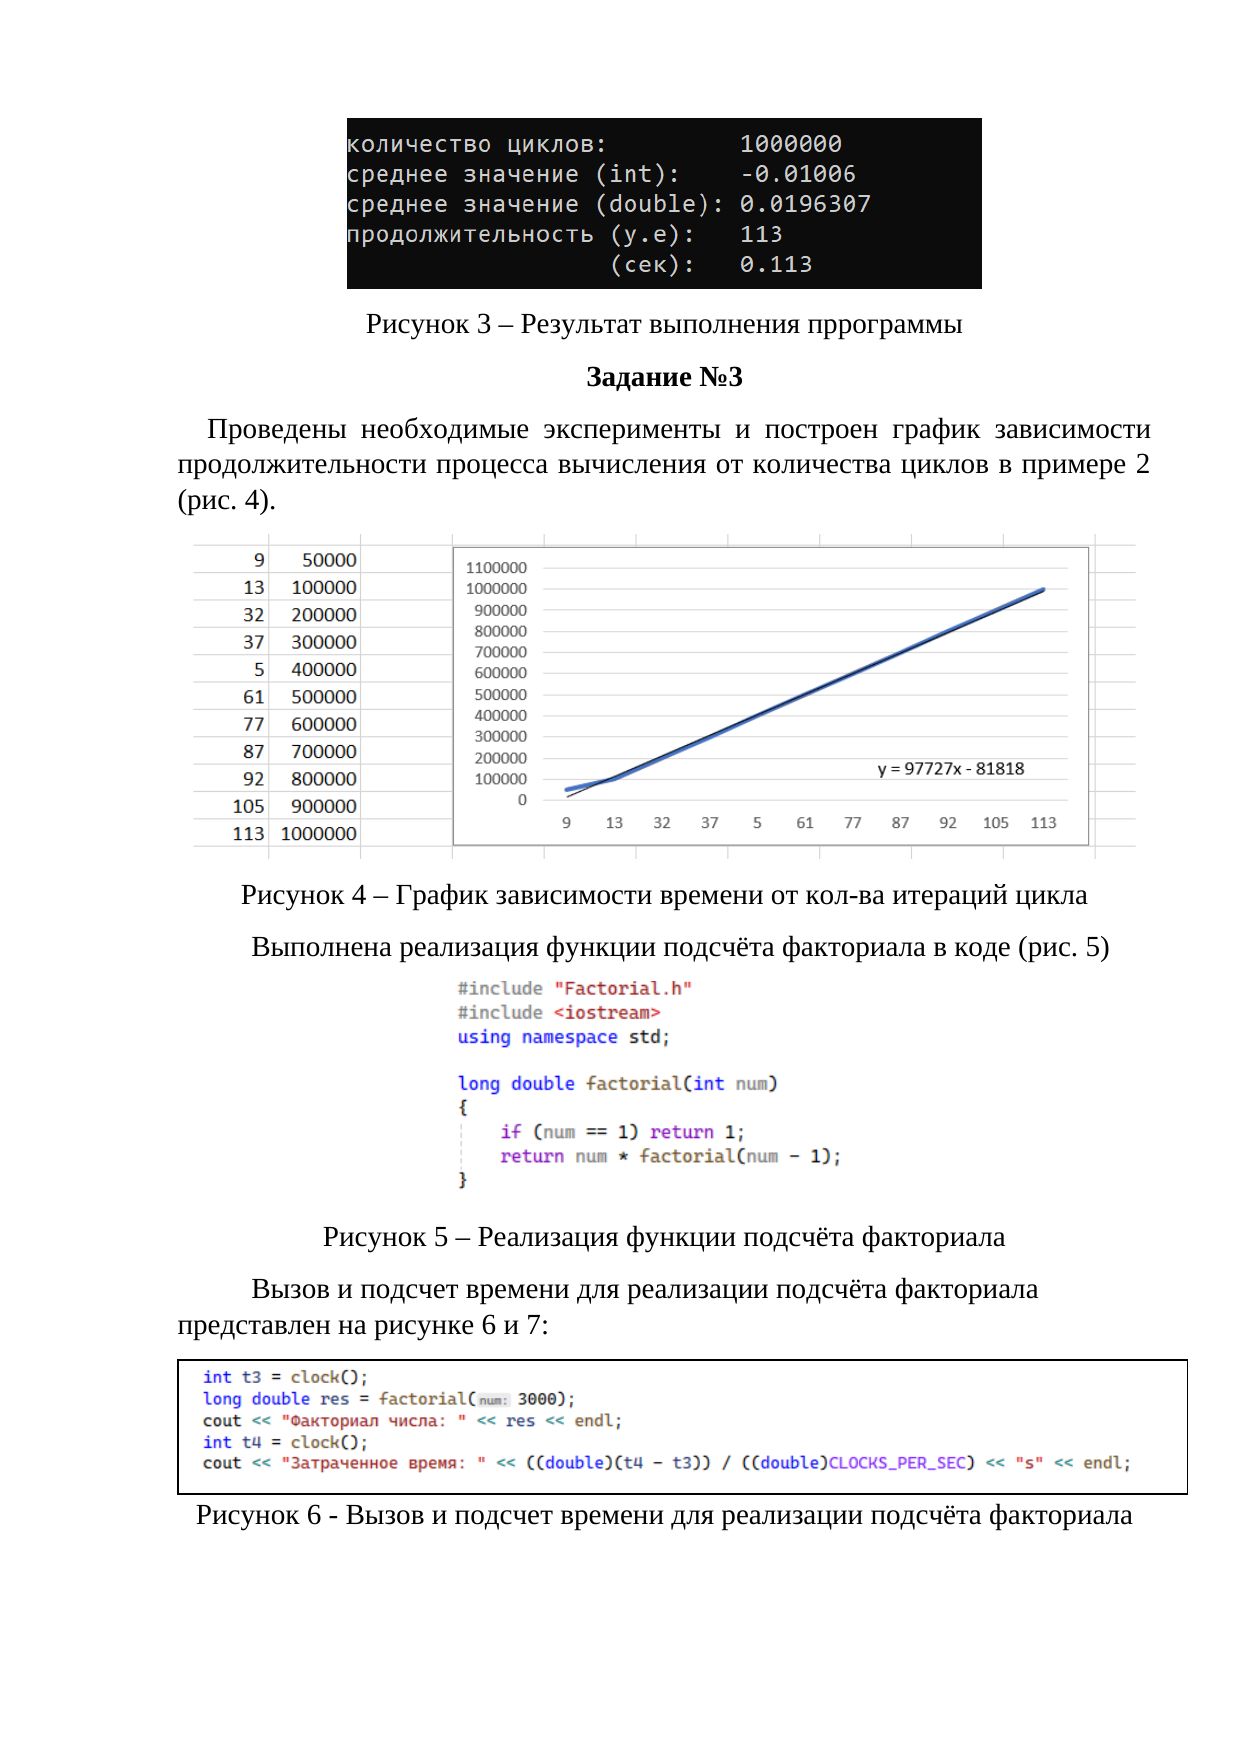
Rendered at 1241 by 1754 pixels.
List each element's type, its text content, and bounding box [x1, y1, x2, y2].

text Рисунок 5 – Реализация функции подсчёта факториала [177, 1219, 1152, 1253]
text Рисунок 6 - Вызов и подсчет времени для реализации подсчёта факториала [177, 1495, 1152, 1530]
text Рисунок 4 – График зависимости времени от кол-ва итераций цикла [177, 877, 1152, 911]
picture [347, 118, 982, 289]
picture [193, 534, 1136, 859]
text Рисунок 3 – Результат выполнения пррограммы [177, 306, 1152, 340]
picture [179, 1361, 1187, 1493]
text Проведены необходимые эксперименты и построен график зависимости продолжительности процесса вычисления от количества циклов в примере 2 (рис. 4). [177, 411, 1152, 515]
picture [455, 981, 874, 1201]
text Вызов и подсчет времени для реализации подсчёта факториала представлен на рисунке 6 и 7: [177, 1272, 1152, 1341]
text Выполнена реализация функции подсчёта факториала в коде (рис. 5) [177, 929, 1152, 963]
text Задание №3 [177, 359, 1152, 392]
